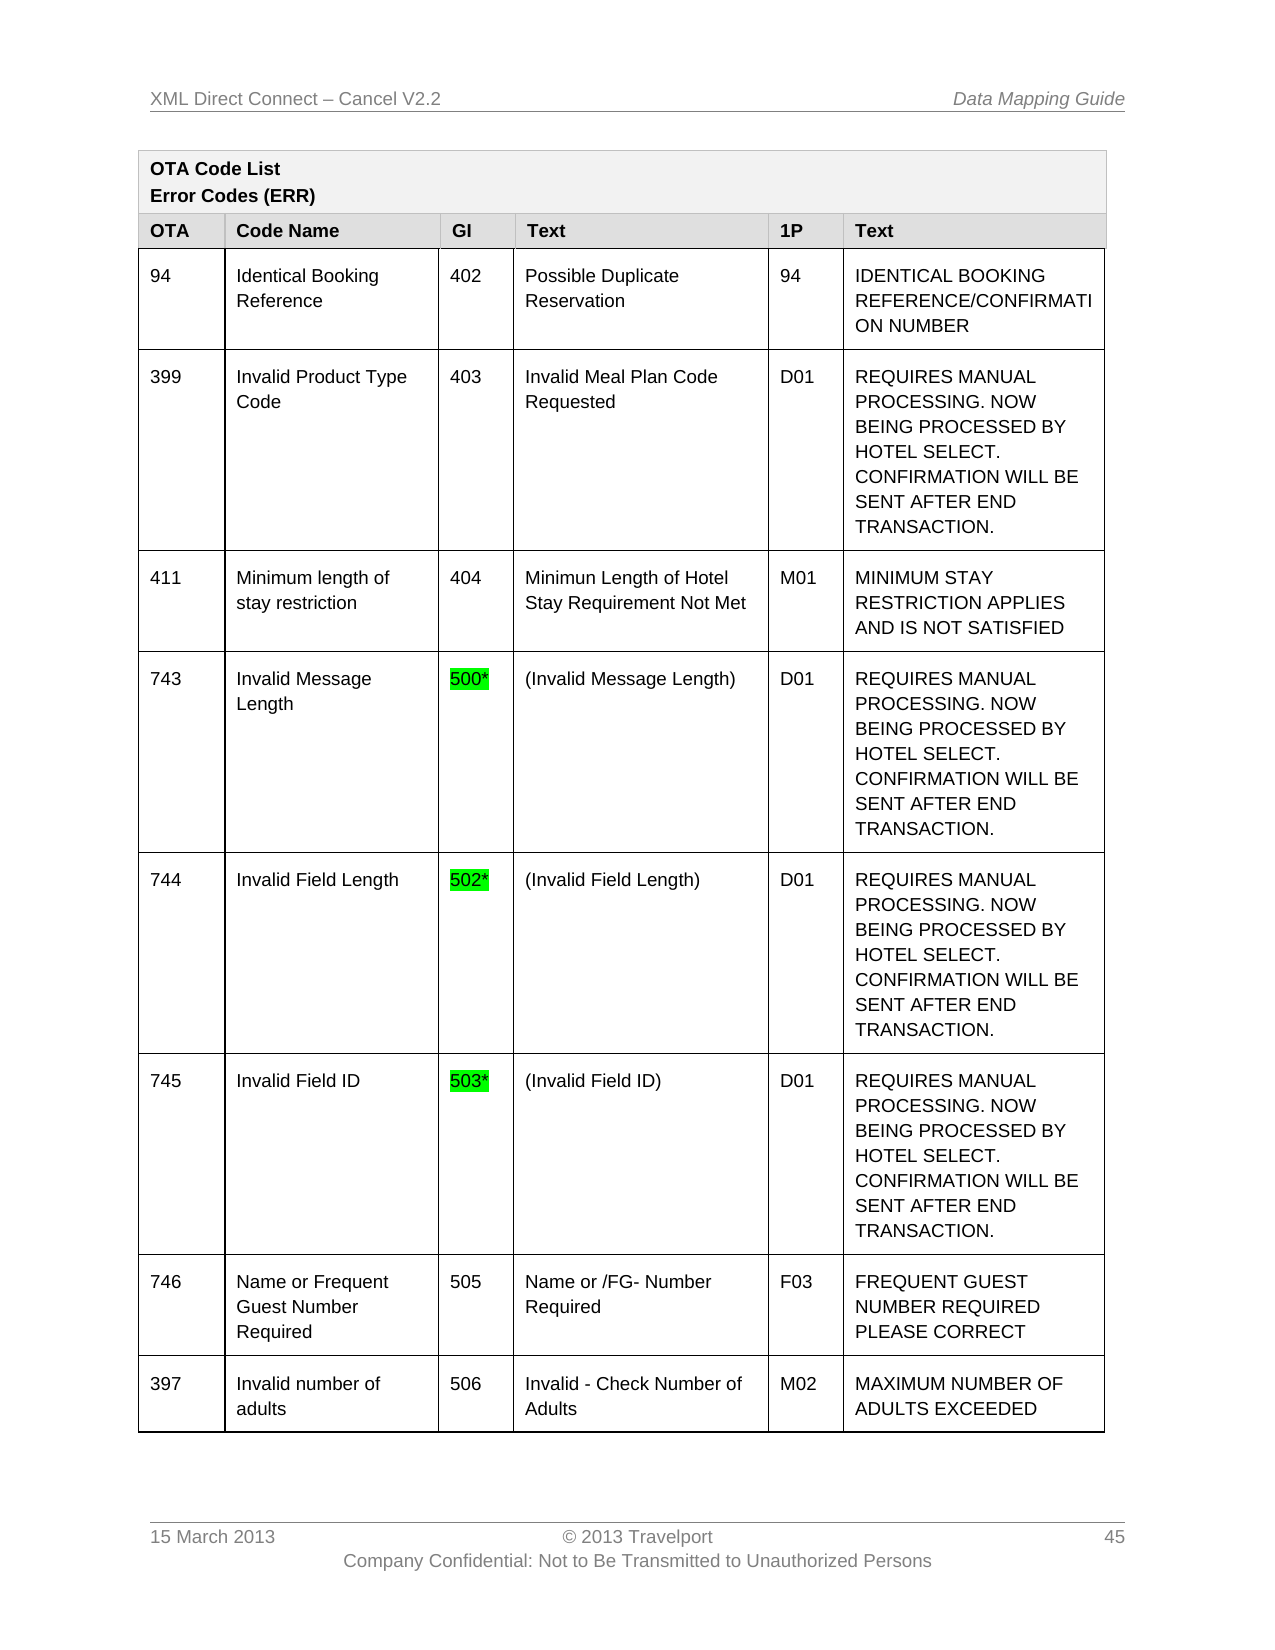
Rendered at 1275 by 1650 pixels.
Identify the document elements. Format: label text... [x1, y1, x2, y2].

table_cell 411 [139, 551, 224, 651]
table_cell MAXIMUM NUMBER OF ADULTS EXCEEDED [844, 1356, 1104, 1431]
table_cell GI [441, 214, 515, 248]
table_cell 500* [439, 652, 513, 852]
table_cell Invalid Meal Plan Code Requested [514, 350, 768, 550]
table_cell Invalid - Check Number of Adults [514, 1356, 768, 1431]
table_cell Invalid Field Length [226, 853, 438, 1053]
table_cell REQUIRES MANUAL PROCESSING. NOW BEING PROCESSED BY HOTEL SELECT. CONFIRMATION WILL BE SENT AFTER END TRANSACTION. [844, 652, 1104, 852]
table_cell 403 [439, 350, 513, 550]
table_cell 404 [439, 551, 513, 651]
table_header OTA Code List Error Codes (ERR) [139, 151, 1106, 213]
table_cell 397 [139, 1356, 224, 1431]
table_cell REQUIRES MANUAL PROCESSING. NOW BEING PROCESSED BY HOTEL SELECT. CONFIRMATION WILL BE SENT AFTER END TRANSACTION. [844, 1054, 1104, 1254]
table_cell Name or Frequent Guest Number Required [226, 1255, 438, 1355]
table_cell M01 [769, 551, 843, 651]
table_cell 505 [439, 1255, 513, 1355]
table_cell 743 [139, 652, 224, 852]
table_cell Code Name [226, 214, 440, 248]
table_cell IDENTICAL BOOKING REFERENCE/CONFIRMATION NUMBER [844, 249, 1104, 349]
table_cell 94 [139, 249, 224, 349]
table_cell Minimun Length of Hotel Stay Requirement Not Met [514, 551, 768, 651]
table_cell M02 [769, 1356, 843, 1431]
table_cell Invalid Product Type Code [226, 350, 438, 550]
table_cell 502* [439, 853, 513, 1053]
table_cell Invalid Field ID [226, 1054, 438, 1254]
table_cell D01 [769, 853, 843, 1053]
table_cell Possible Duplicate Reservation [514, 249, 768, 349]
table_cell 746 [139, 1255, 224, 1355]
table_cell D01 [769, 350, 843, 550]
table_cell 1P [769, 214, 843, 248]
table_cell OTA [139, 214, 224, 248]
table_cell Invalid number of adults [226, 1356, 438, 1431]
table_cell D01 [769, 1054, 843, 1254]
table_cell (Invalid Field Length) [514, 853, 768, 1053]
table_cell Invalid Message Length [226, 652, 438, 852]
table_cell Minimum length of stay restriction [226, 551, 438, 651]
table_cell Identical Booking Reference [226, 249, 438, 349]
table_cell 506 [439, 1356, 513, 1431]
table_cell 402 [439, 249, 513, 349]
table_cell REQUIRES MANUAL PROCESSING. NOW BEING PROCESSED BY HOTEL SELECT. CONFIRMATION WILL BE SENT AFTER END TRANSACTION. [844, 853, 1104, 1053]
table_cell (Invalid Field ID) [514, 1054, 768, 1254]
table_cell 94 [769, 249, 843, 349]
table_cell 744 [139, 853, 224, 1053]
table_cell MINIMUM STAY RESTRICTION APPLIES AND IS NOT SATISFIED [844, 551, 1104, 651]
table_cell F03 [769, 1255, 843, 1355]
table_cell 399 [139, 350, 224, 550]
table_cell 503* [439, 1054, 513, 1254]
table_cell Name or /FG- Number Required [514, 1255, 768, 1355]
table_cell Text [844, 214, 1106, 248]
table_cell D01 [769, 652, 843, 852]
table_cell REQUIRES MANUAL PROCESSING. NOW BEING PROCESSED BY HOTEL SELECT. CONFIRMATION WILL BE SENT AFTER END TRANSACTION. [844, 350, 1104, 550]
table_cell Text [516, 214, 768, 248]
table_cell (Invalid Message Length) [514, 652, 768, 852]
table_cell 745 [139, 1054, 224, 1254]
table_cell FREQUENT GUEST NUMBER REQUIRED PLEASE CORRECT [844, 1255, 1104, 1355]
